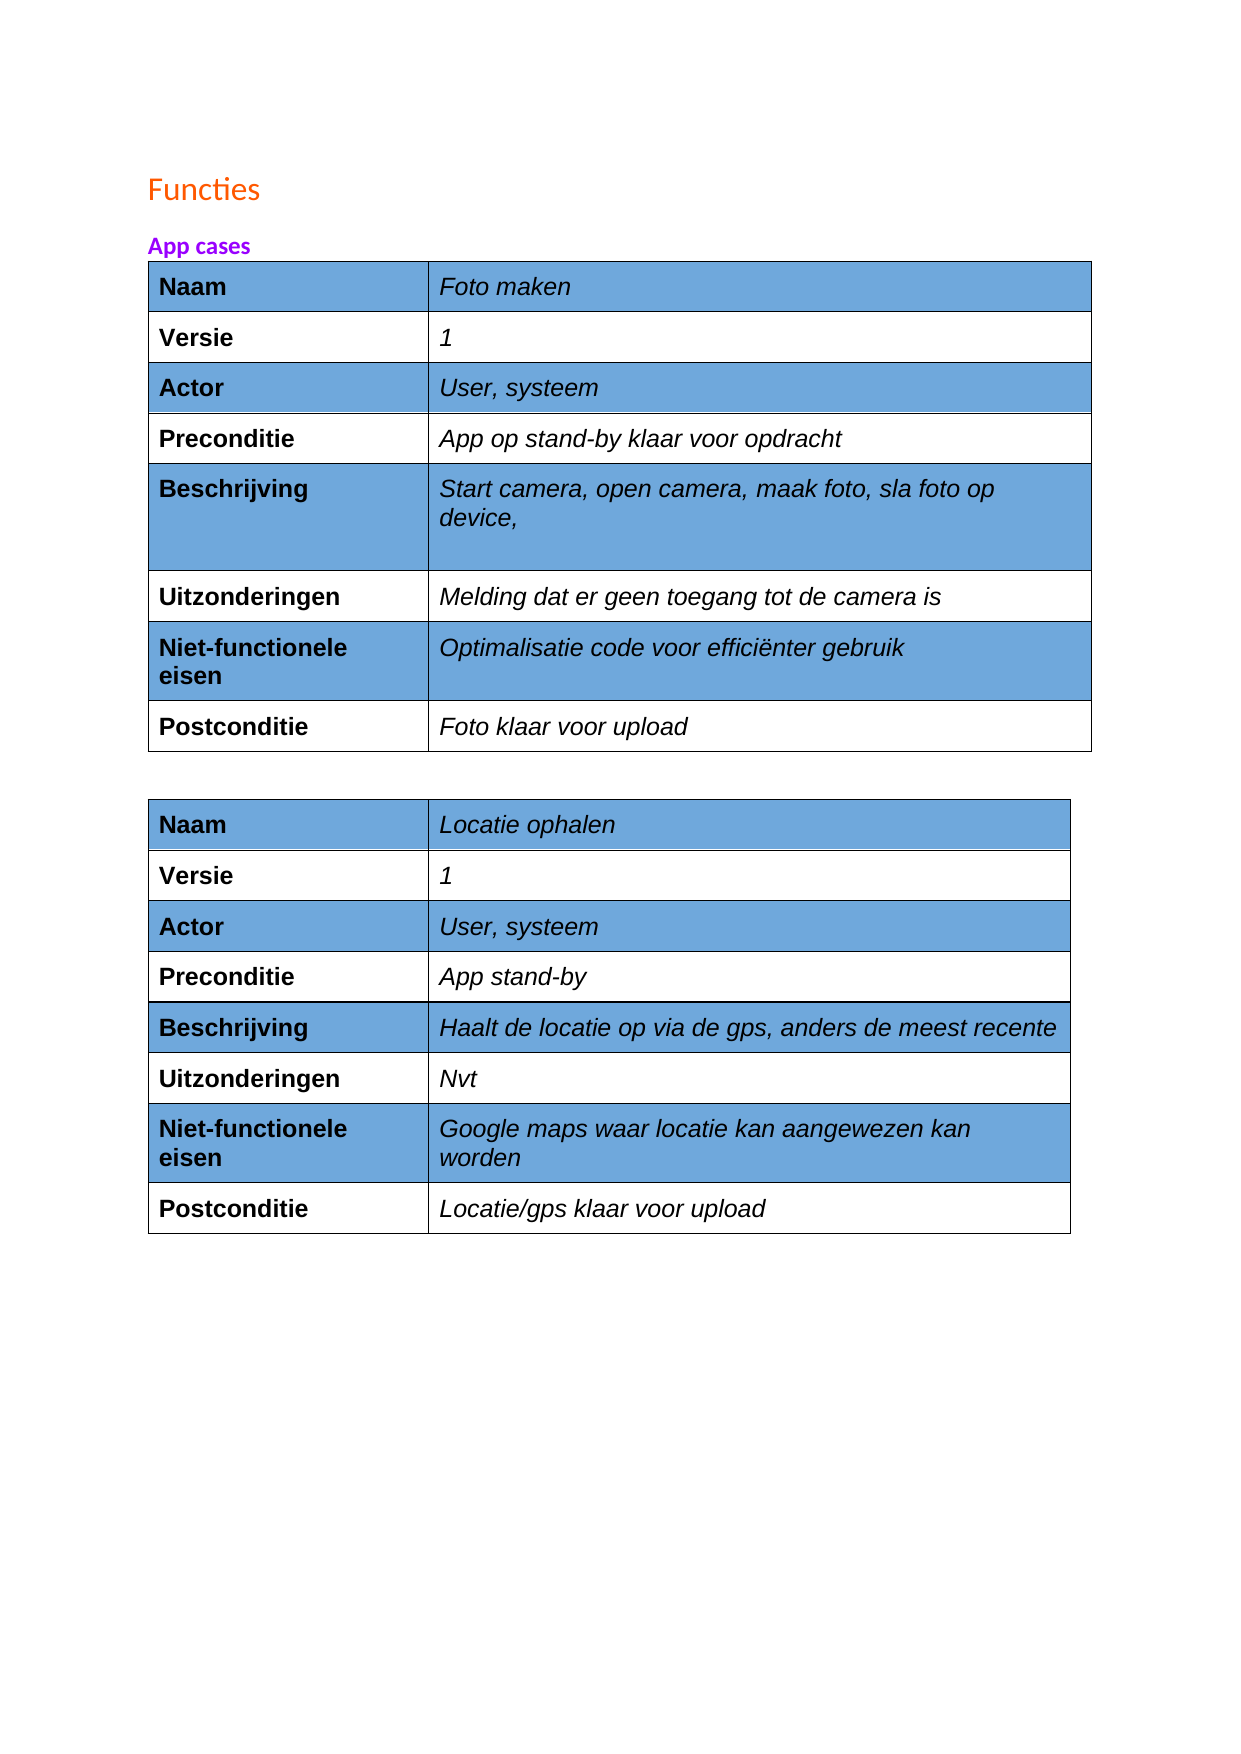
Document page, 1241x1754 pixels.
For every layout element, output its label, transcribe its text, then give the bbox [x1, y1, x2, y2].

text Functies [148, 168, 1093, 209]
table_cell Postconditie [149, 1183, 428, 1233]
table_cell Haalt de locatie op via de gps, anders de meest recente [429, 1003, 1070, 1052]
table_cell Melding dat er geen toegang tot de camera is [429, 571, 1091, 621]
table_cell Beschrijving [149, 1003, 428, 1052]
table_cell Actor [149, 363, 428, 412]
table_cell App op stand-by klaar voor opdracht [429, 414, 1091, 463]
table_cell Actor [149, 901, 428, 951]
table_cell Google maps waar locatie kan aangewezen kan worden [429, 1104, 1070, 1182]
table_cell Locatie/gps klaar voor upload [429, 1183, 1070, 1233]
table_cell Versie [149, 312, 428, 362]
table_cell Optimalisatie code voor efficiënter gebruik [429, 622, 1091, 700]
table_cell Niet-functionele eisen [149, 622, 428, 700]
table_header Naam [149, 262, 428, 311]
table_cell Postconditie [149, 701, 428, 751]
table_cell Uitzonderingen [149, 571, 428, 621]
text App cases [148, 230, 1093, 261]
table_cell Start camera, open camera, maak foto, sla foto op device, [429, 464, 1091, 570]
table_cell App stand-by [429, 952, 1070, 1001]
table_cell User, systeem [429, 901, 1070, 951]
table_header Naam [149, 800, 428, 849]
table_cell Preconditie [149, 952, 428, 1001]
table_header Foto maken [429, 262, 1091, 311]
table_cell Uitzonderingen [149, 1053, 428, 1103]
table_cell Preconditie [149, 414, 428, 463]
table_cell Nvt [429, 1053, 1070, 1103]
table_cell Beschrijving [149, 464, 428, 570]
table_header Locatie ophalen [429, 800, 1070, 849]
table_cell User, systeem [429, 363, 1091, 412]
table_cell 1 [429, 312, 1091, 362]
table_cell Niet-functionele eisen [149, 1104, 428, 1182]
table_cell Foto klaar voor upload [429, 701, 1091, 751]
table_cell Versie [149, 851, 428, 900]
table_cell 1 [429, 851, 1070, 900]
